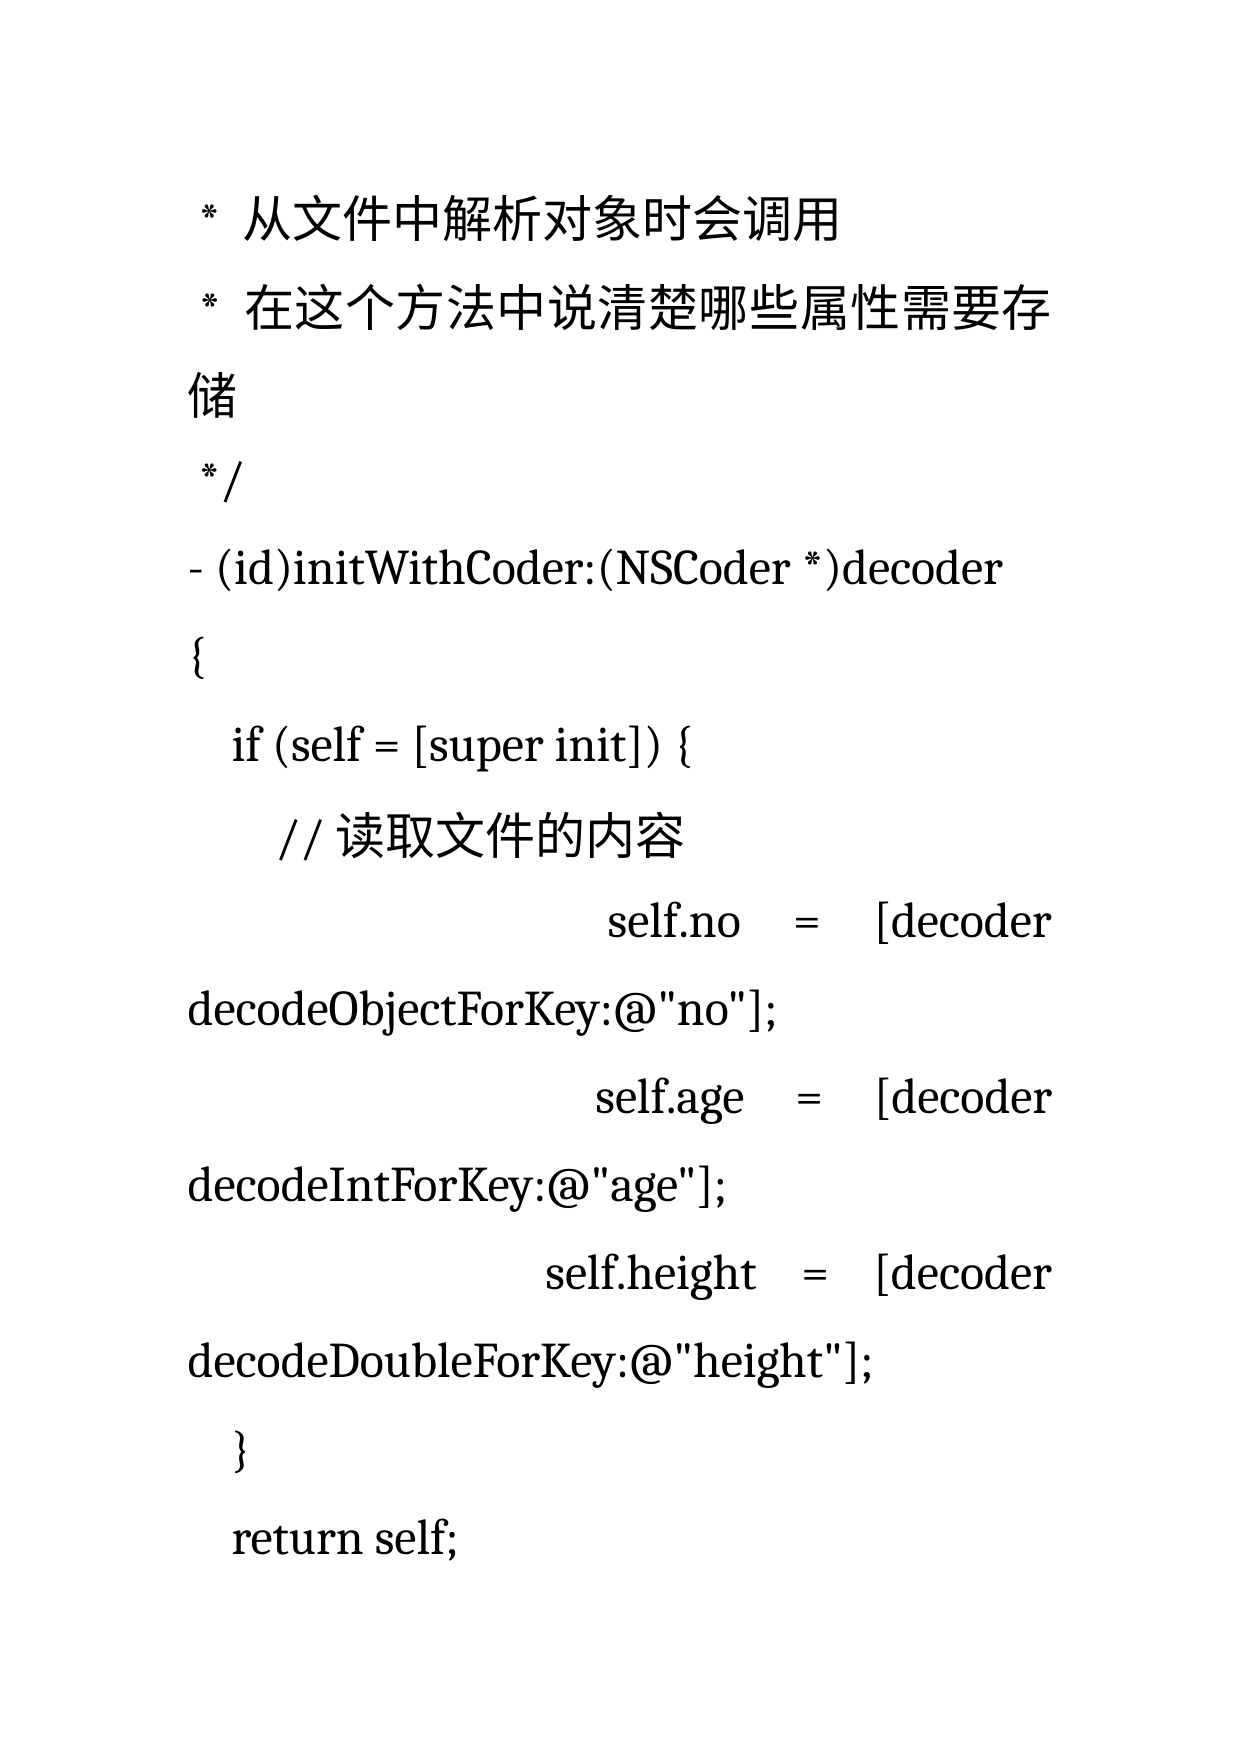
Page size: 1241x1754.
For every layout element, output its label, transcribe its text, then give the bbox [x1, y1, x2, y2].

text if (self = [super init]) { [187, 701, 1053, 789]
text // 读取文件的内容 [187, 789, 1053, 877]
text self.no = [decoder decodeObjectForKey:@"no"]; [187, 877, 1053, 1053]
text return self; [187, 1494, 1053, 1582]
text */ [187, 436, 1053, 524]
text * 在这个方法中说清楚哪些属性需要存储 [187, 260, 1053, 436]
text { [187, 613, 1053, 701]
text - (id)initWithCoder:(NSCoder *)decoder [187, 524, 1053, 613]
text * 从文件中解析对象时会调用 [187, 172, 1053, 260]
text self.age = [decoder decodeIntForKey:@"age"]; [187, 1053, 1053, 1229]
text } [187, 1406, 1053, 1494]
text self.height = [decoder decodeDoubleForKey:@"height"]; [187, 1229, 1053, 1406]
